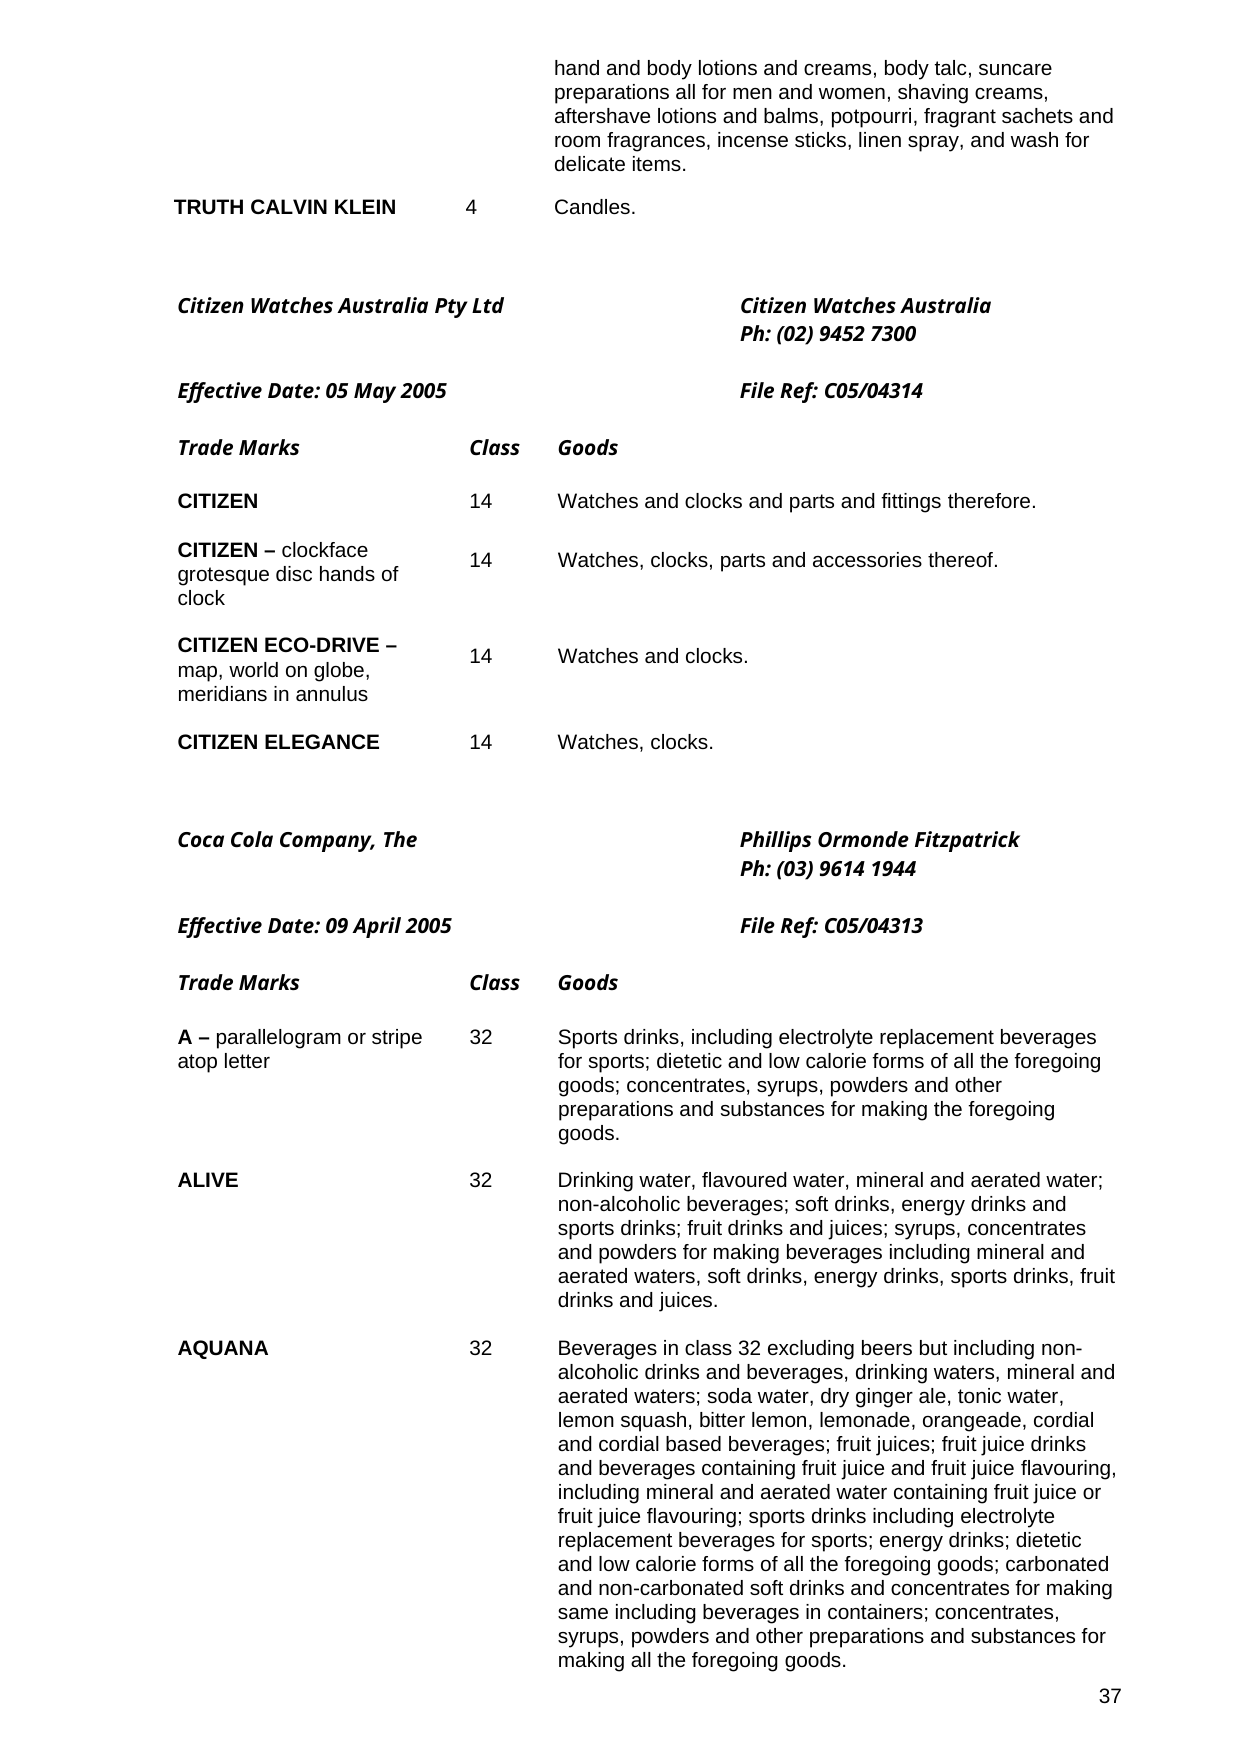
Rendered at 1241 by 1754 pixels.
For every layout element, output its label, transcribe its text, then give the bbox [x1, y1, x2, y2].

text hand and body lotions and creams, body talc, suncare preparations all for men and women, shaving creams, aftershave lotions and balms, potpourri, fragrant sachets and room fragrances, incense sticks, linen spray, and wash for delicate items. [554, 56, 1117, 176]
text A – parallelogram or stripe atop letter [177, 1024, 425, 1072]
text Citizen Watches Australia Pty Ltd Citizen Watches Australia Ph: (02) 9452 7300 [177, 291, 996, 348]
text TRUTH CALVIN KLEIN 4 Candles. [174, 195, 1240, 219]
text ALIVE 32 Drinking water, flavoured water, mineral and aerated water; non-alcoholic beverages; soft drinks, energy drinks and sports drinks; fruit drinks and juices; syrups, concentrates and powders for making beverages including mineral and aerated waters, soft drinks, energy drinks, sports drinks, fruit drinks and juices. [177, 1168, 1115, 1312]
text 32 Sports drinks, including electrolyte replacement beverages for sports; dietetic and low calorie forms of all the foregoing goods; concentrates, syrups, powders and other preparations and substances for making the foregoing goods. [469, 1024, 1103, 1144]
text 14 Watches and clocks. [469, 643, 1240, 667]
text 14 Watches, clocks, parts and accessories thereof. [469, 547, 1240, 571]
text Effective Date: 09 April 2005 File Ref: C05/04313 Trade Marks Class Goods [177, 911, 931, 996]
text Effective Date: 05 May 2005 File Ref: C05/04314 Trade Marks Class Goods [177, 376, 931, 461]
text AQUANA 32 Beverages in class 32 excluding beers but including non- alcoholic drinks and beverages, drinking waters, mineral and aerated waters; soda water, dry ginger ale, tonic water, lemon squash, bitter lemon, lemonade, orangeade, cordial and cordial based beverages; fruit juices; fruit juice drinks and beverages containing fruit juice and fruit juice flavouring, including mineral and aerated water containing fruit juice or fruit juice flavouring; sports drinks including electrolyte replacement beverages for sports; energy drinks; dietetic and low calorie forms of all the foregoing goods; carbonated and non-carbonated soft drinks and concentrates for making same including beverages in containers; concentrates, syrups, powders and other preparations and substances for making all the foregoing goods. [177, 1336, 1118, 1671]
text map, world on globe, meridians in annulus [177, 657, 373, 705]
text CITIZEN – clockface grotesque disc hands of clock [177, 538, 401, 609]
text Coca Cola Company, The Phillips Ormonde Fitzpatrick Ph: (03) 9614 1944 [177, 825, 1023, 882]
text CITIZEN ELEGANCE 14 Watches, clocks. [177, 729, 1240, 753]
text CITIZEN 14 Watches and clocks and parts and fittings therefore. [177, 490, 1240, 514]
subtitle CITIZEN ECO-DRIVE – [177, 634, 397, 657]
